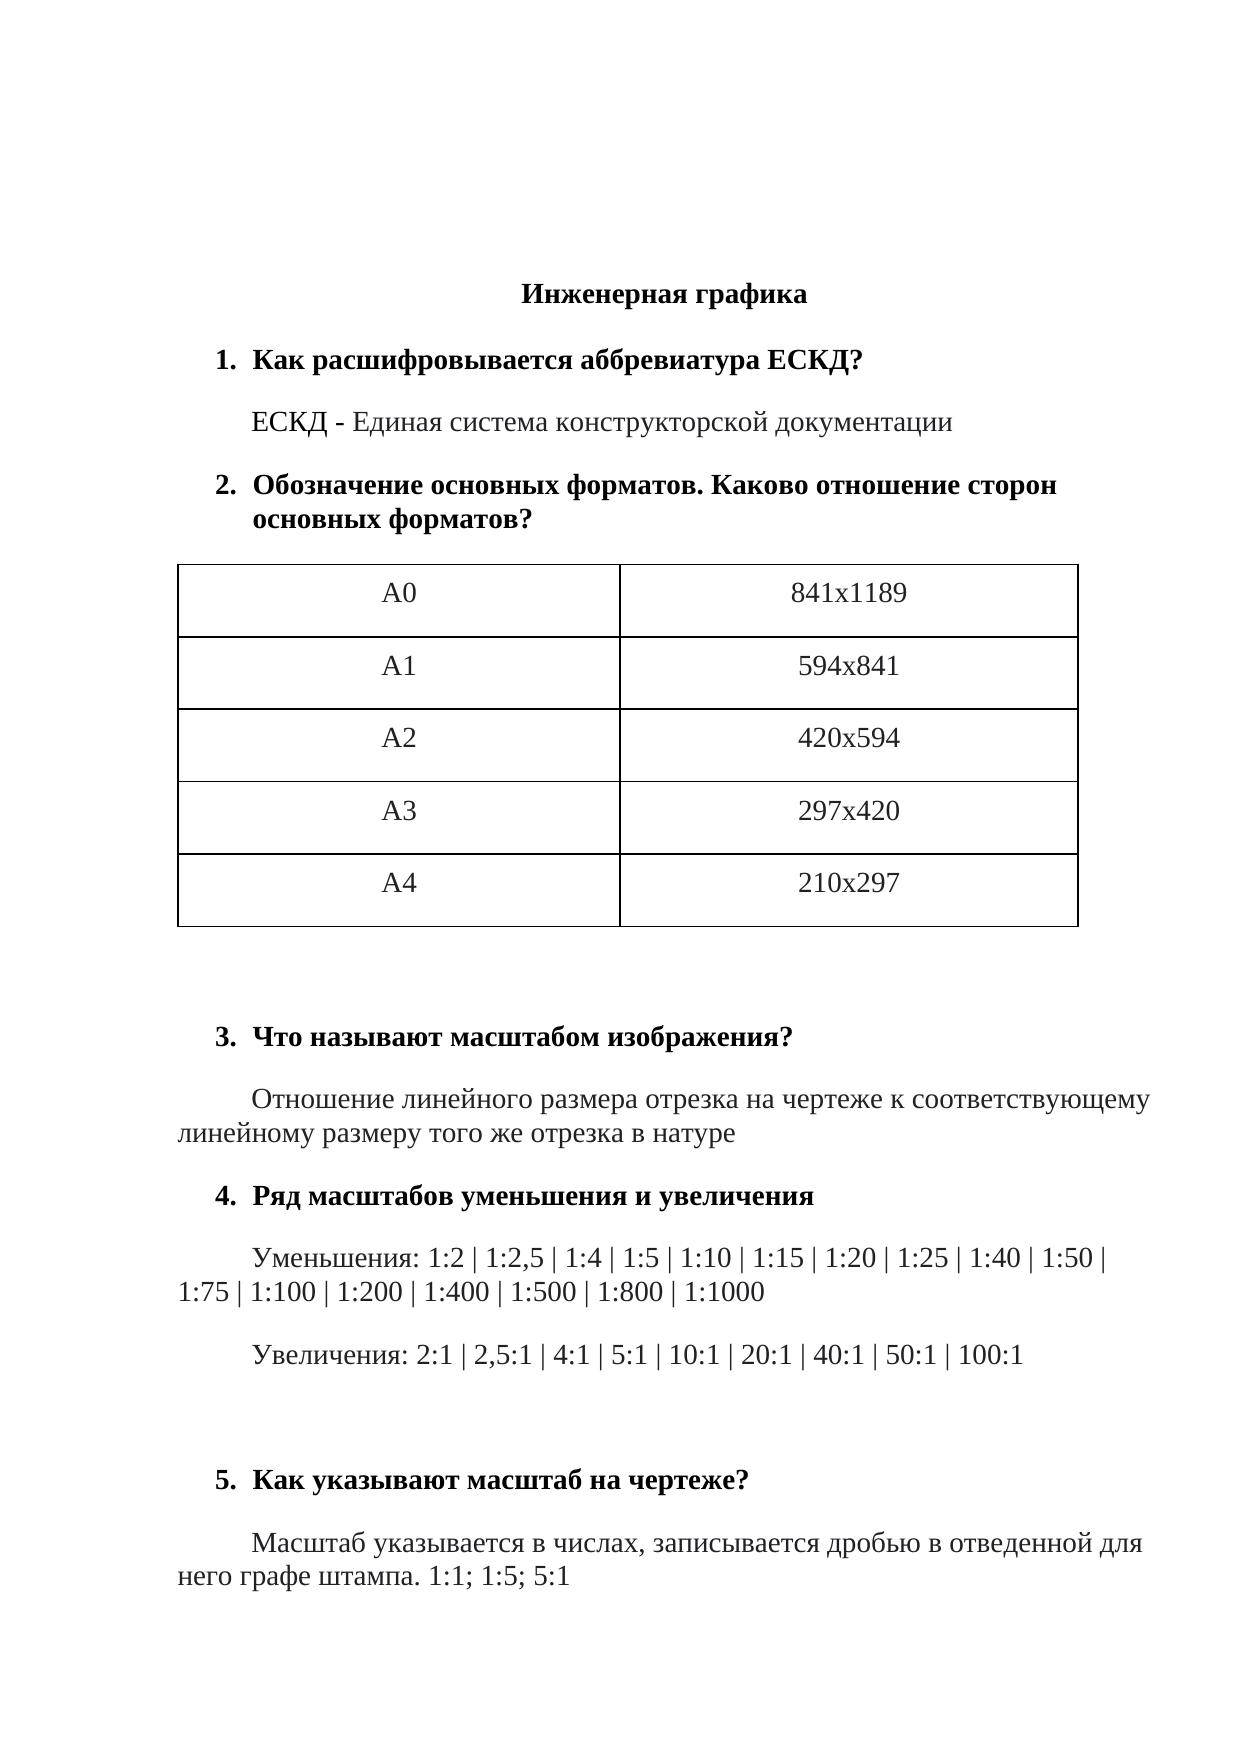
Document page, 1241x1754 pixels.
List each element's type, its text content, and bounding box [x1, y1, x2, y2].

text Инженерная графика [177, 277, 1152, 310]
list Обозначение основных форматов. Каково отношение сторон основных форматов? [215, 467, 1152, 534]
list Как указывают масштаб на чертеже? [215, 1462, 1152, 1496]
table_cell А2 [179, 710, 619, 781]
text Масштаб указывается в числах, записывается дробью в отведенной для него графе штампа. 1:1; 1:5; 5:1 [177, 1525, 1152, 1592]
table_header А0 [179, 565, 619, 636]
text ЕСКД - Единая система конструкторской документации [177, 404, 1152, 438]
list Ряд масштабов уменьшения и увеличения [215, 1178, 1152, 1211]
table_header 841х1189 [621, 565, 1077, 636]
table_cell 297х420 [621, 782, 1077, 853]
list Что называют масштабом изображения? [215, 1019, 1152, 1052]
table_cell 210х297 [621, 855, 1077, 926]
table_cell А3 [179, 782, 619, 853]
text Увеличения: 2:1 | 2,5:1 | 4:1 | 5:1 | 10:1 | 20:1 | 40:1 | 50:1 | 100:1 [177, 1337, 1152, 1370]
list Как расшифровывается аббревиатура ЕСКД? [215, 342, 1152, 375]
table_cell 420х594 [621, 710, 1077, 781]
table_cell 594х841 [621, 638, 1077, 708]
text Отношение линейного размера отрезка на чертеже к соответствующему линейному размеру того же отрезка в натуре [177, 1082, 1152, 1149]
table_cell А1 [179, 638, 619, 708]
table_cell А4 [179, 855, 619, 926]
text Уменьшения: 1:2 | 1:2,5 | 1:4 | 1:5 | 1:10 | 1:15 | 1:20 | 1:25 | 1:40 | 1:50 | 1:75 | 1:100 | 1:200 | 1:400 | 1:500 | 1:800 | 1:1000 [177, 1241, 1152, 1308]
